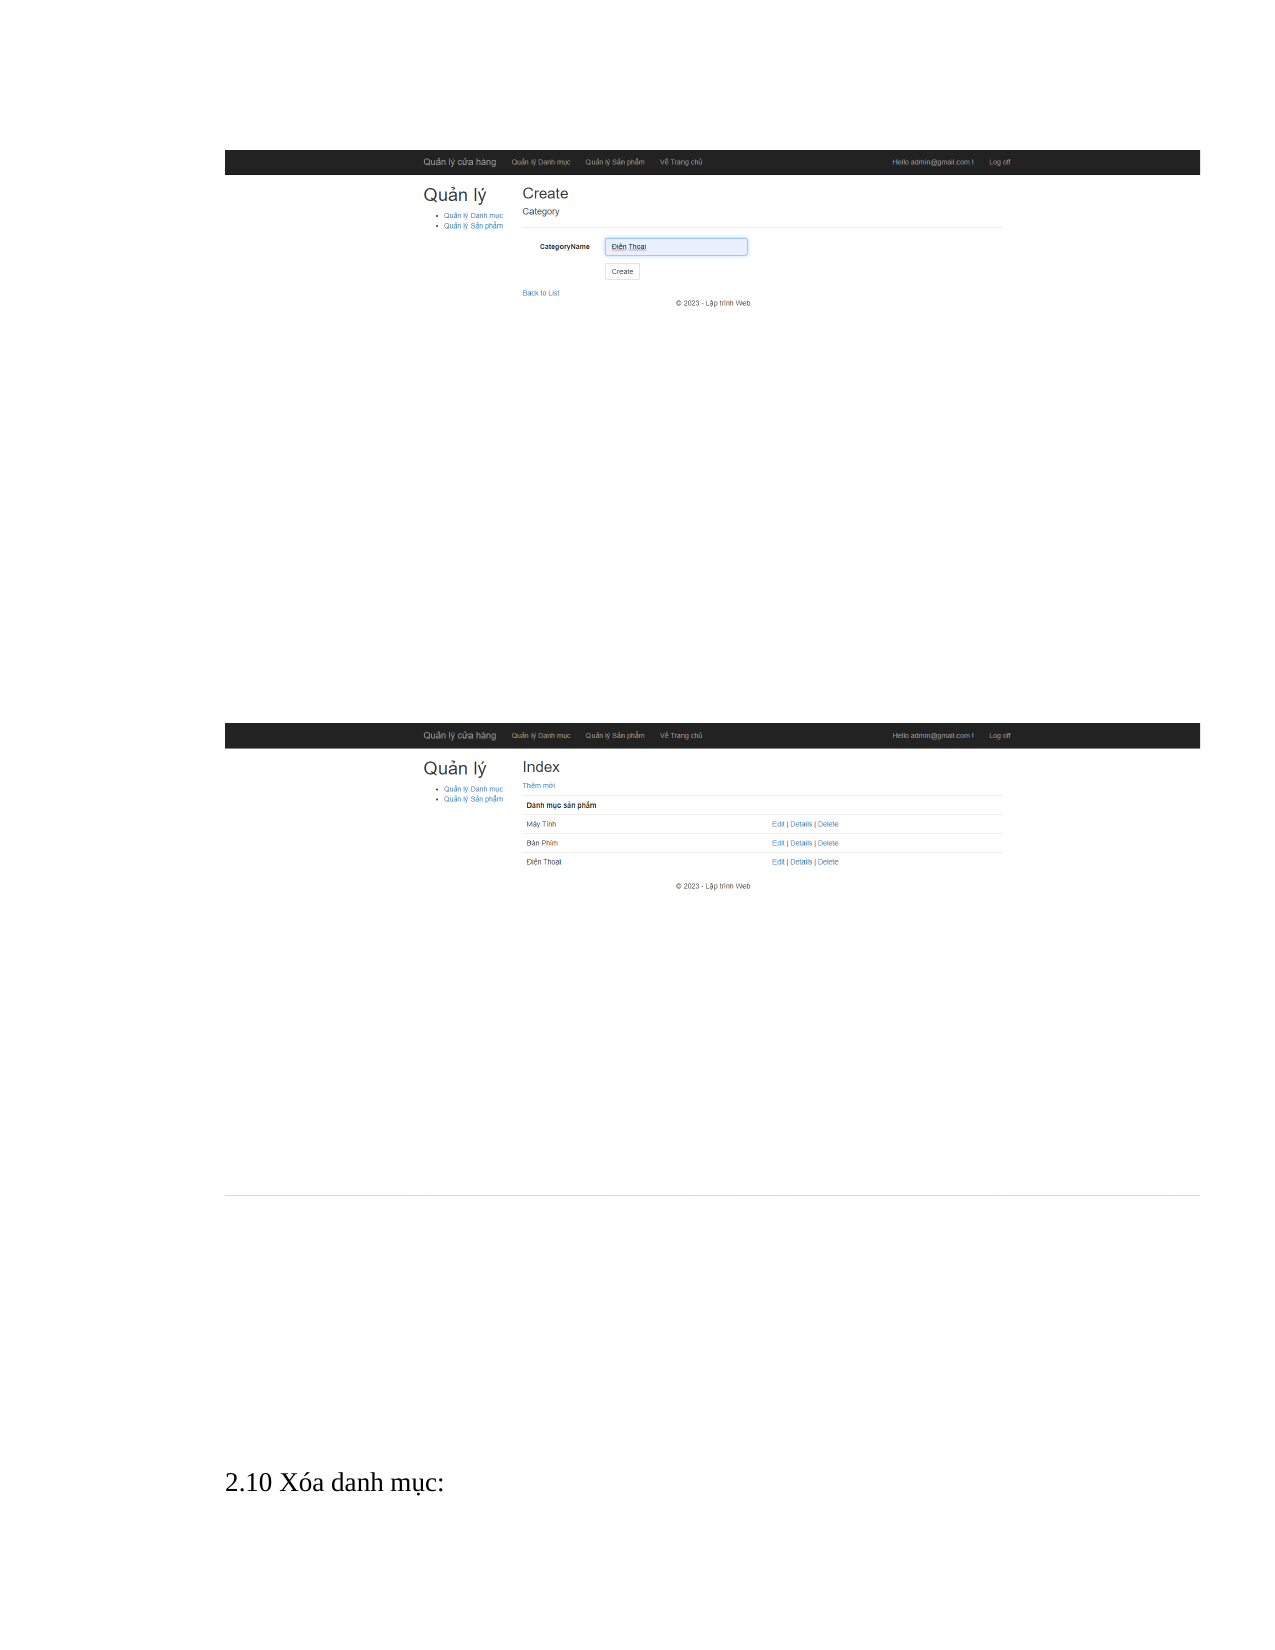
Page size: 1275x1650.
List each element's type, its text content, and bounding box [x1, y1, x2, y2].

picture [225, 723, 1200, 1196]
picture [225, 150, 1200, 622]
list 2.10 Xóa danh mục: [225, 1466, 1125, 1497]
